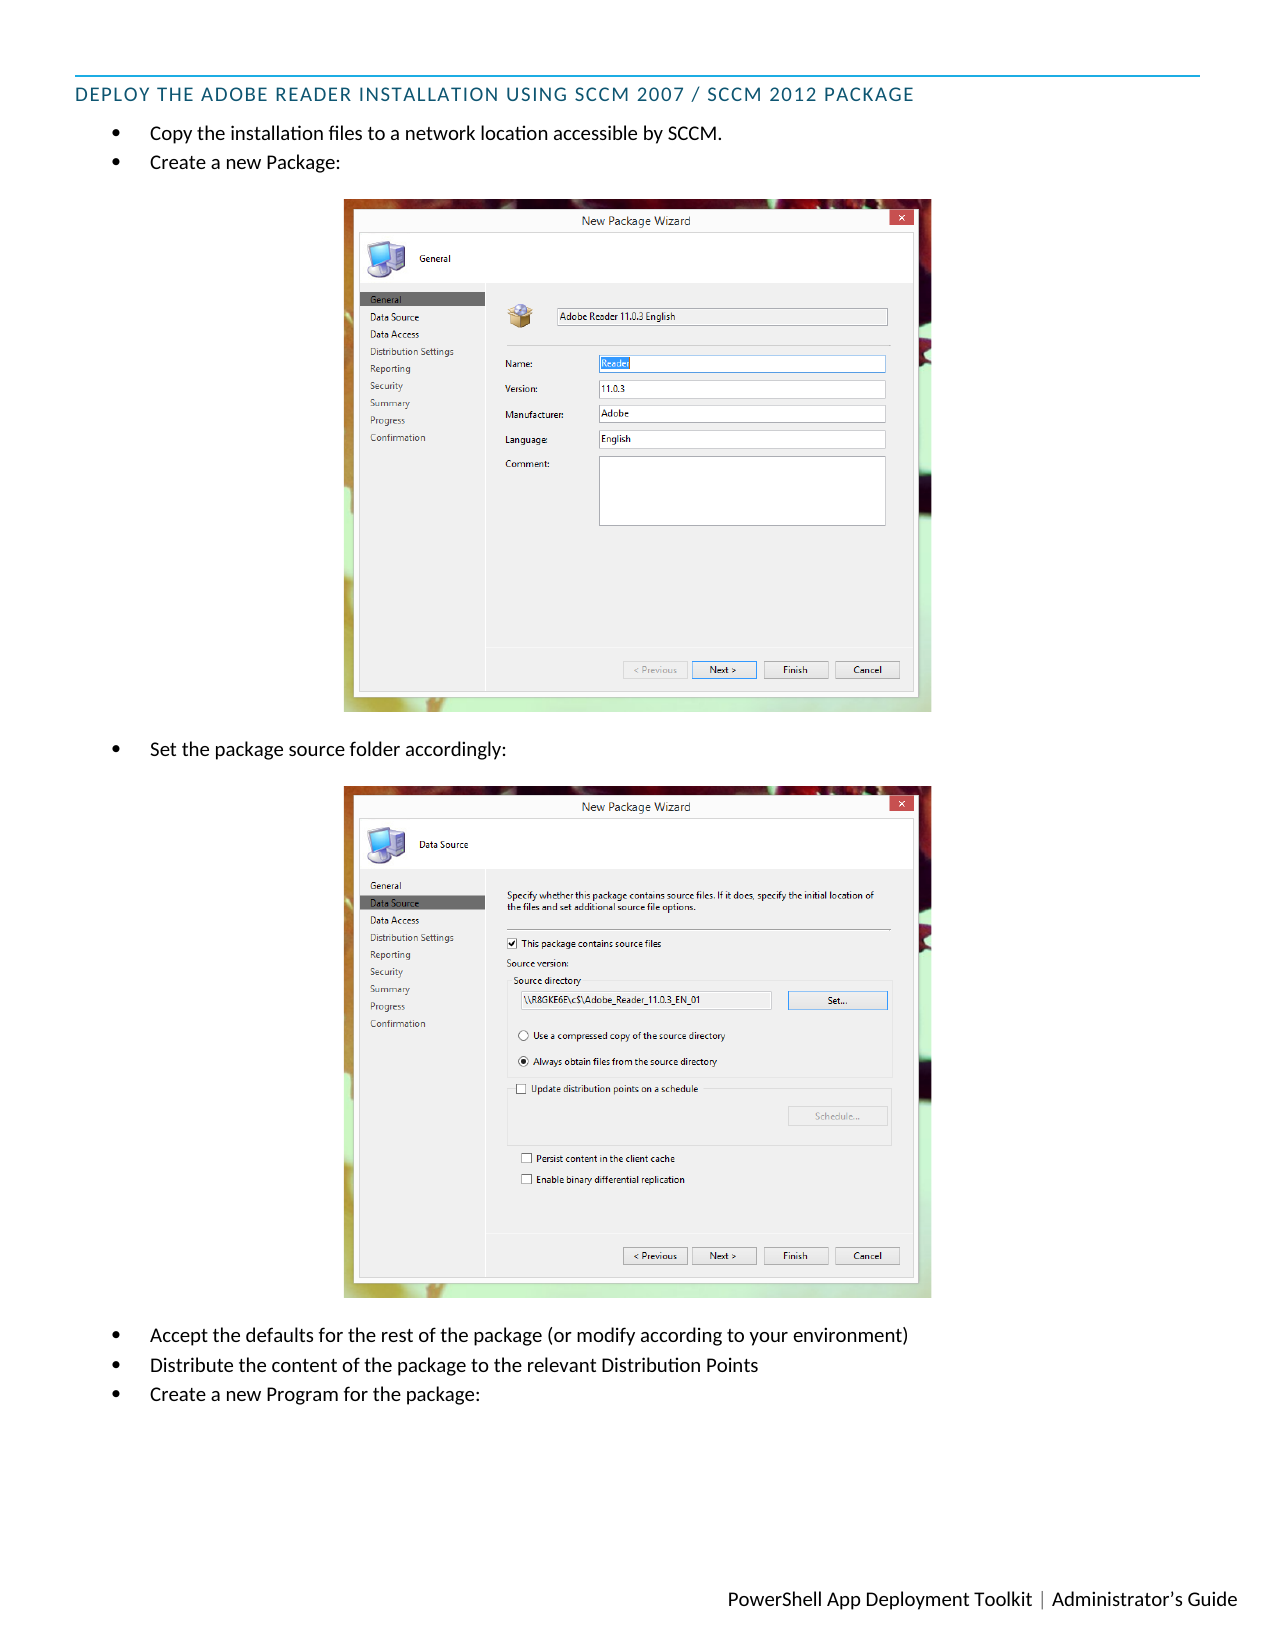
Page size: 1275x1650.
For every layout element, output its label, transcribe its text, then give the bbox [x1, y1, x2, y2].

list Distribute the content of the package to the relevant Distribution Points [112, 1352, 1200, 1377]
list Copy the installation files to a network location accessible by SCCM. [112, 120, 1200, 146]
picture [343, 199, 932, 712]
list Set the package source folder accordingly: [112, 736, 1200, 761]
picture [343, 786, 932, 1298]
subtitle Deploy the Adobe Reader installation using SCCM 2007 / SCCM 2012 package [75, 77, 1200, 106]
list Create a new Package: [112, 149, 1200, 175]
list Accept the defaults for the rest of the package (or modify according to your environment) [112, 1323, 1200, 1348]
list Create a new Program for the package: [112, 1381, 1200, 1406]
